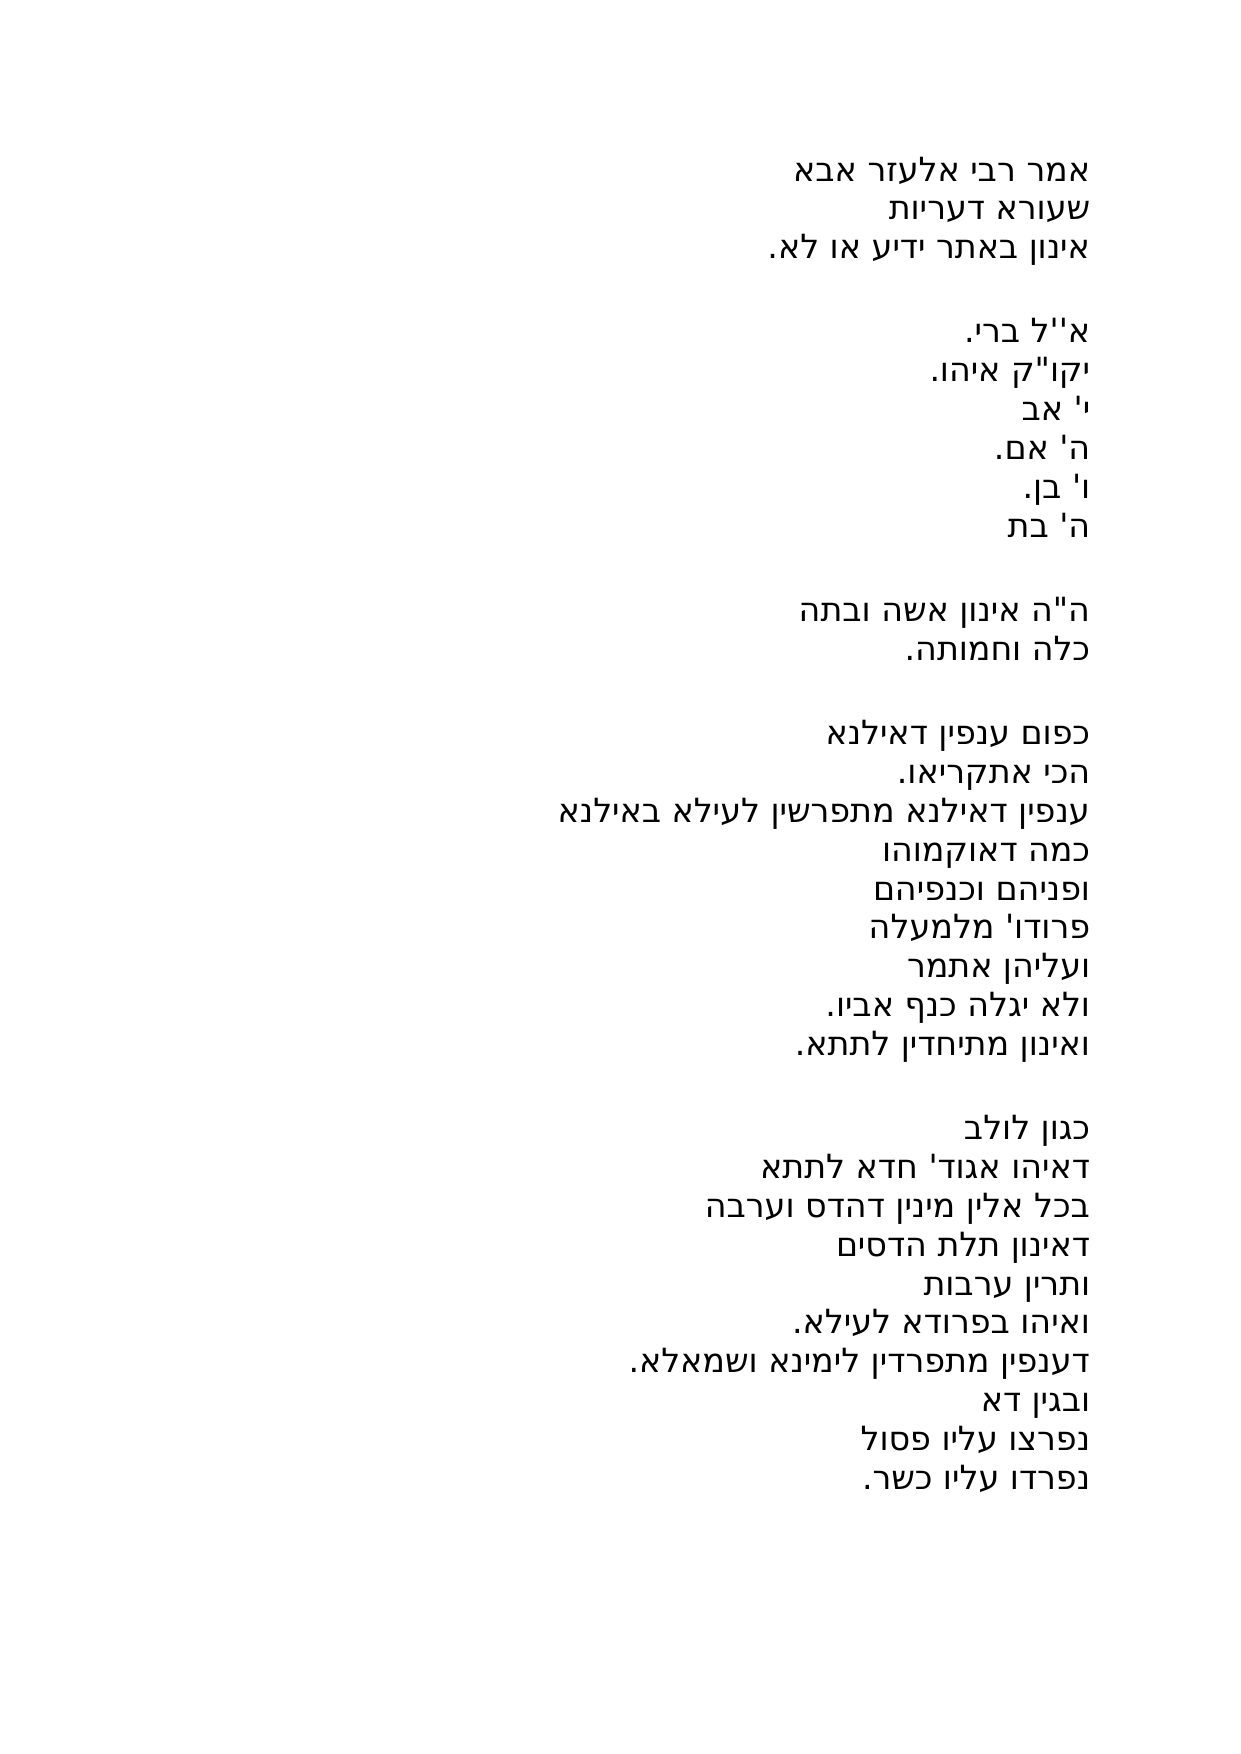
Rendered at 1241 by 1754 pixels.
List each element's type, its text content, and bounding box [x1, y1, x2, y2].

text אמר רבי אלעזר אבא שעורא דעריות אינון באתר ידיע או לא. [150, 150, 1090, 267]
text ה"ה אינון אשה ובתה כלה וחמותה. [150, 591, 1090, 668]
text כפום ענפין דאילנא הכי אתקריאו. ענפין דאילנא מתפרשין לעילא באילנא כמה דאוקמוהו ופניהם וכנפיהם פרודו' מלמעלה ועליהן אתמר ולא יגלה כנף אביו. ואינון מתיחדין לתתא. [150, 714, 1090, 1063]
text כגון לולב דאיהו אגוד' חדא לתתא בכל אלין מינין דהדס וערבה דאינון תלת הדסים ותרין ערבות ואיהו בפרודא לעילא. דענפין מתפרדין לימינא ושמאלא. ובגין דא נפרצו עליו פסול נפרדו עליו כשר. [150, 1109, 1090, 1497]
text א''ל ברי. יקו"ק איהו. י' אב ה' אם. ו' בן. ה' בת [150, 312, 1090, 545]
